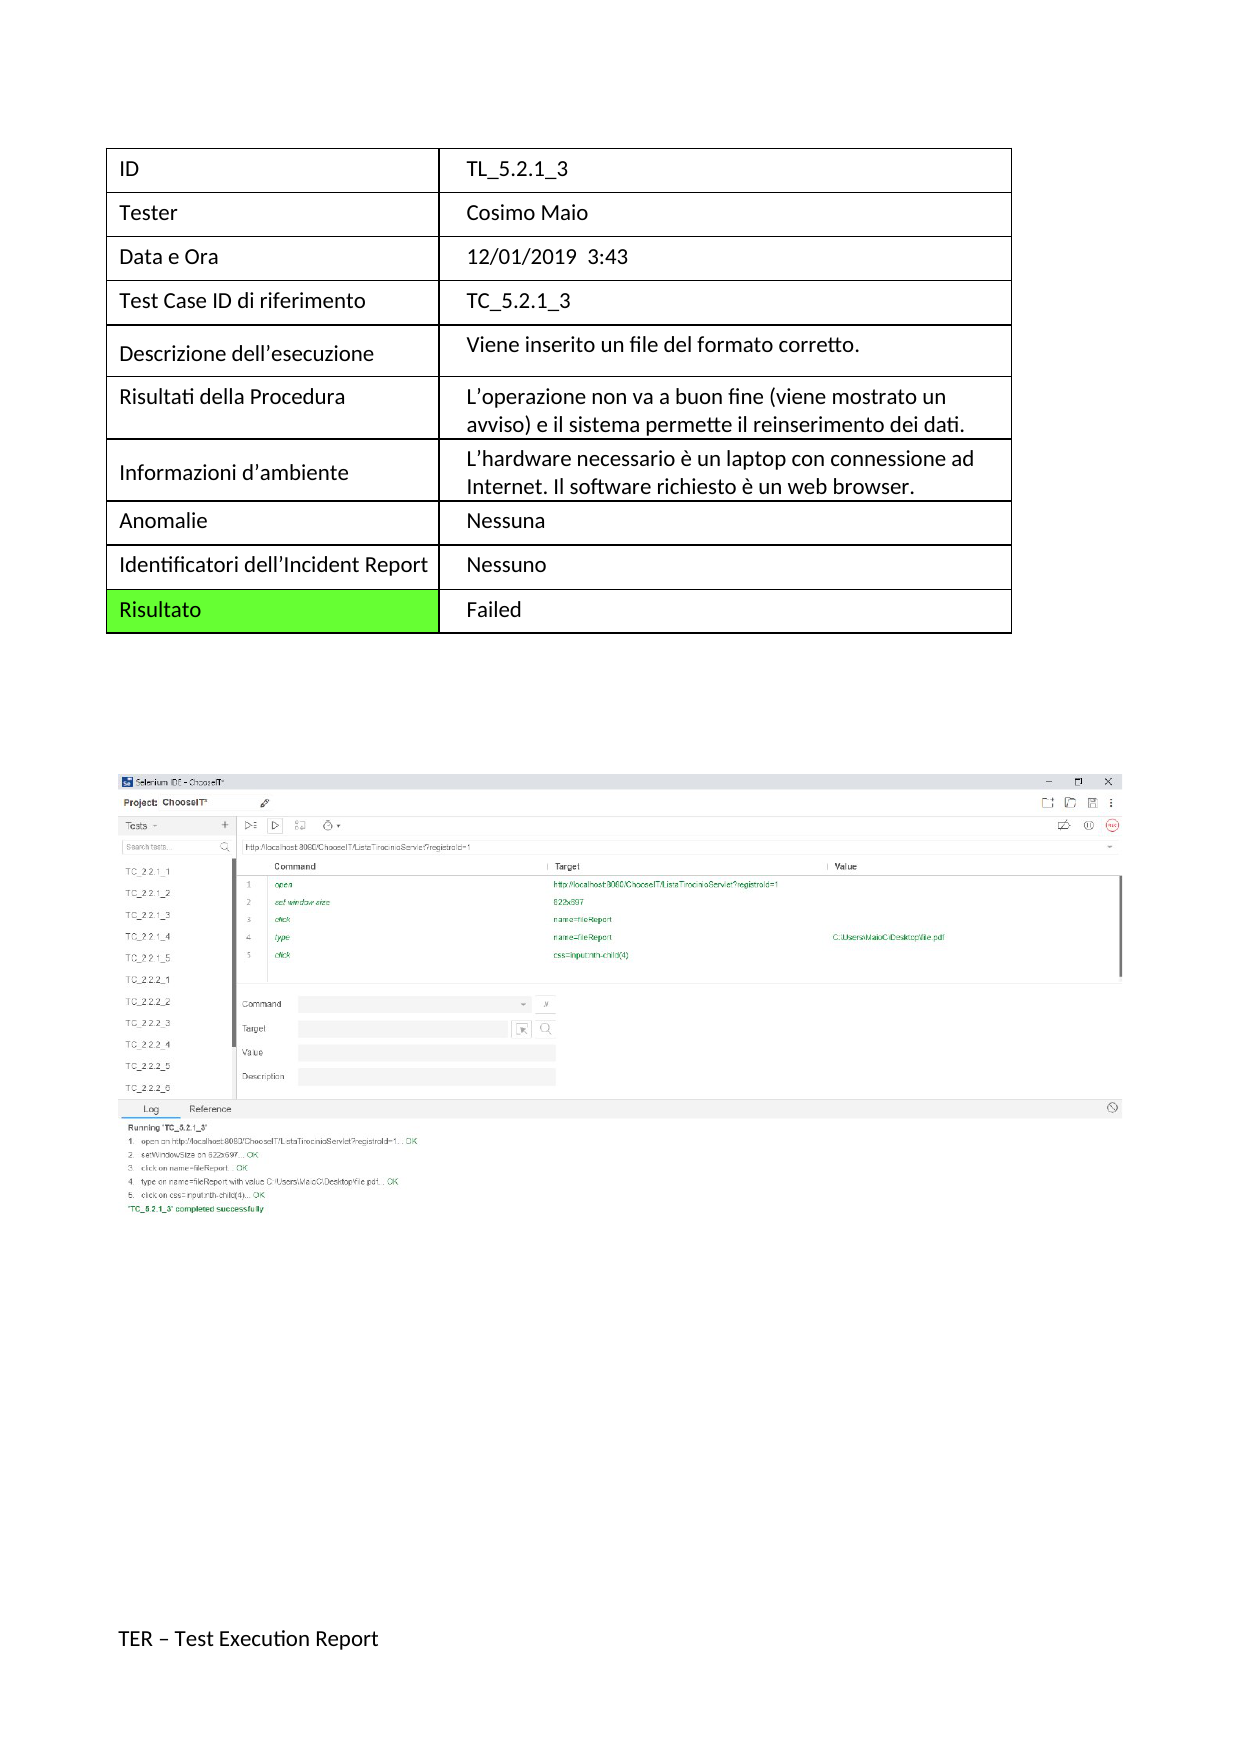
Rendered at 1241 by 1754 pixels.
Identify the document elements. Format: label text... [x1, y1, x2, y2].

table_cell Cosimo Maio [440, 193, 1011, 236]
table_cell Anomalie [107, 502, 438, 544]
table_header ID [107, 149, 438, 192]
table_cell Test Case ID di riferimento [107, 281, 438, 324]
table_cell Nessuna [440, 502, 1011, 544]
table_cell L’operazione non va a buon fine (viene mostrato un avviso) e il sistema permette il reinserimento dei dati. [440, 377, 1011, 438]
table_cell Tester [107, 193, 438, 236]
table_cell Nessuno [440, 546, 1011, 589]
table_cell 12/01/2019 3:43 [440, 237, 1011, 280]
table_cell L’hardware necessario è un laptop con connessione ad Internet. Il software richiesto è un web browser. [440, 440, 1011, 500]
table_cell Data e Ora [107, 237, 438, 280]
picture [118, 774, 1123, 1314]
table_cell Viene inserito un file del formato corretto. [440, 326, 1011, 376]
table_cell Descrizione dell’esecuzione [107, 326, 438, 376]
table_cell Risultato [107, 590, 438, 632]
table_header TL_5.2.1_3 [440, 149, 1011, 192]
table_cell TC_5.2.1_3 [440, 281, 1011, 324]
table_cell Risultati della Procedura [107, 377, 438, 438]
table_cell Informazioni d’ambiente [107, 440, 438, 500]
table_cell Identificatori dell’Incident Report [107, 546, 438, 589]
table_cell Failed [440, 590, 1011, 632]
